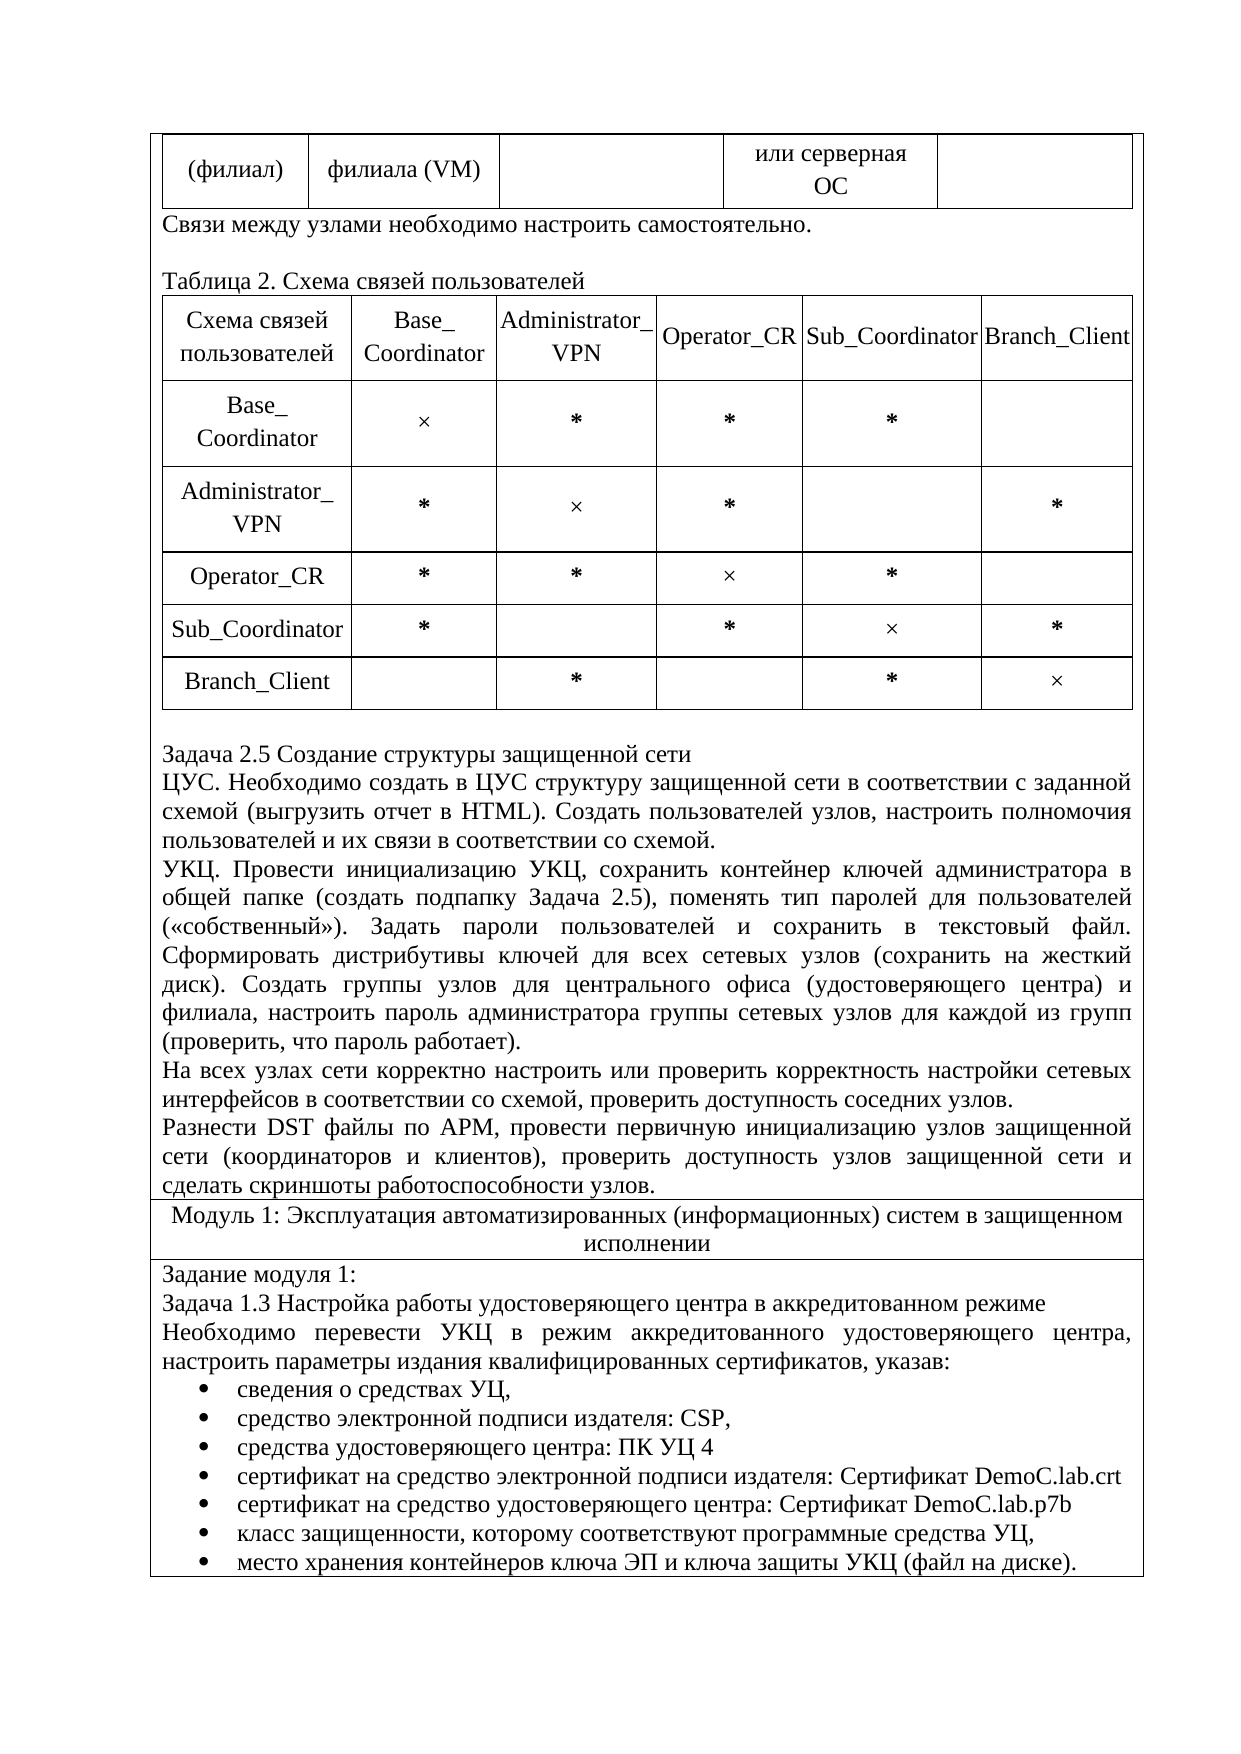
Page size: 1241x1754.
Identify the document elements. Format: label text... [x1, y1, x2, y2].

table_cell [151, 134, 1143, 1199]
table_cell Модуль 1: Эксплуатация автоматизированных (информационных) систем в защищенном исполнении [151, 1200, 1143, 1258]
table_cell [151, 1260, 1143, 1576]
